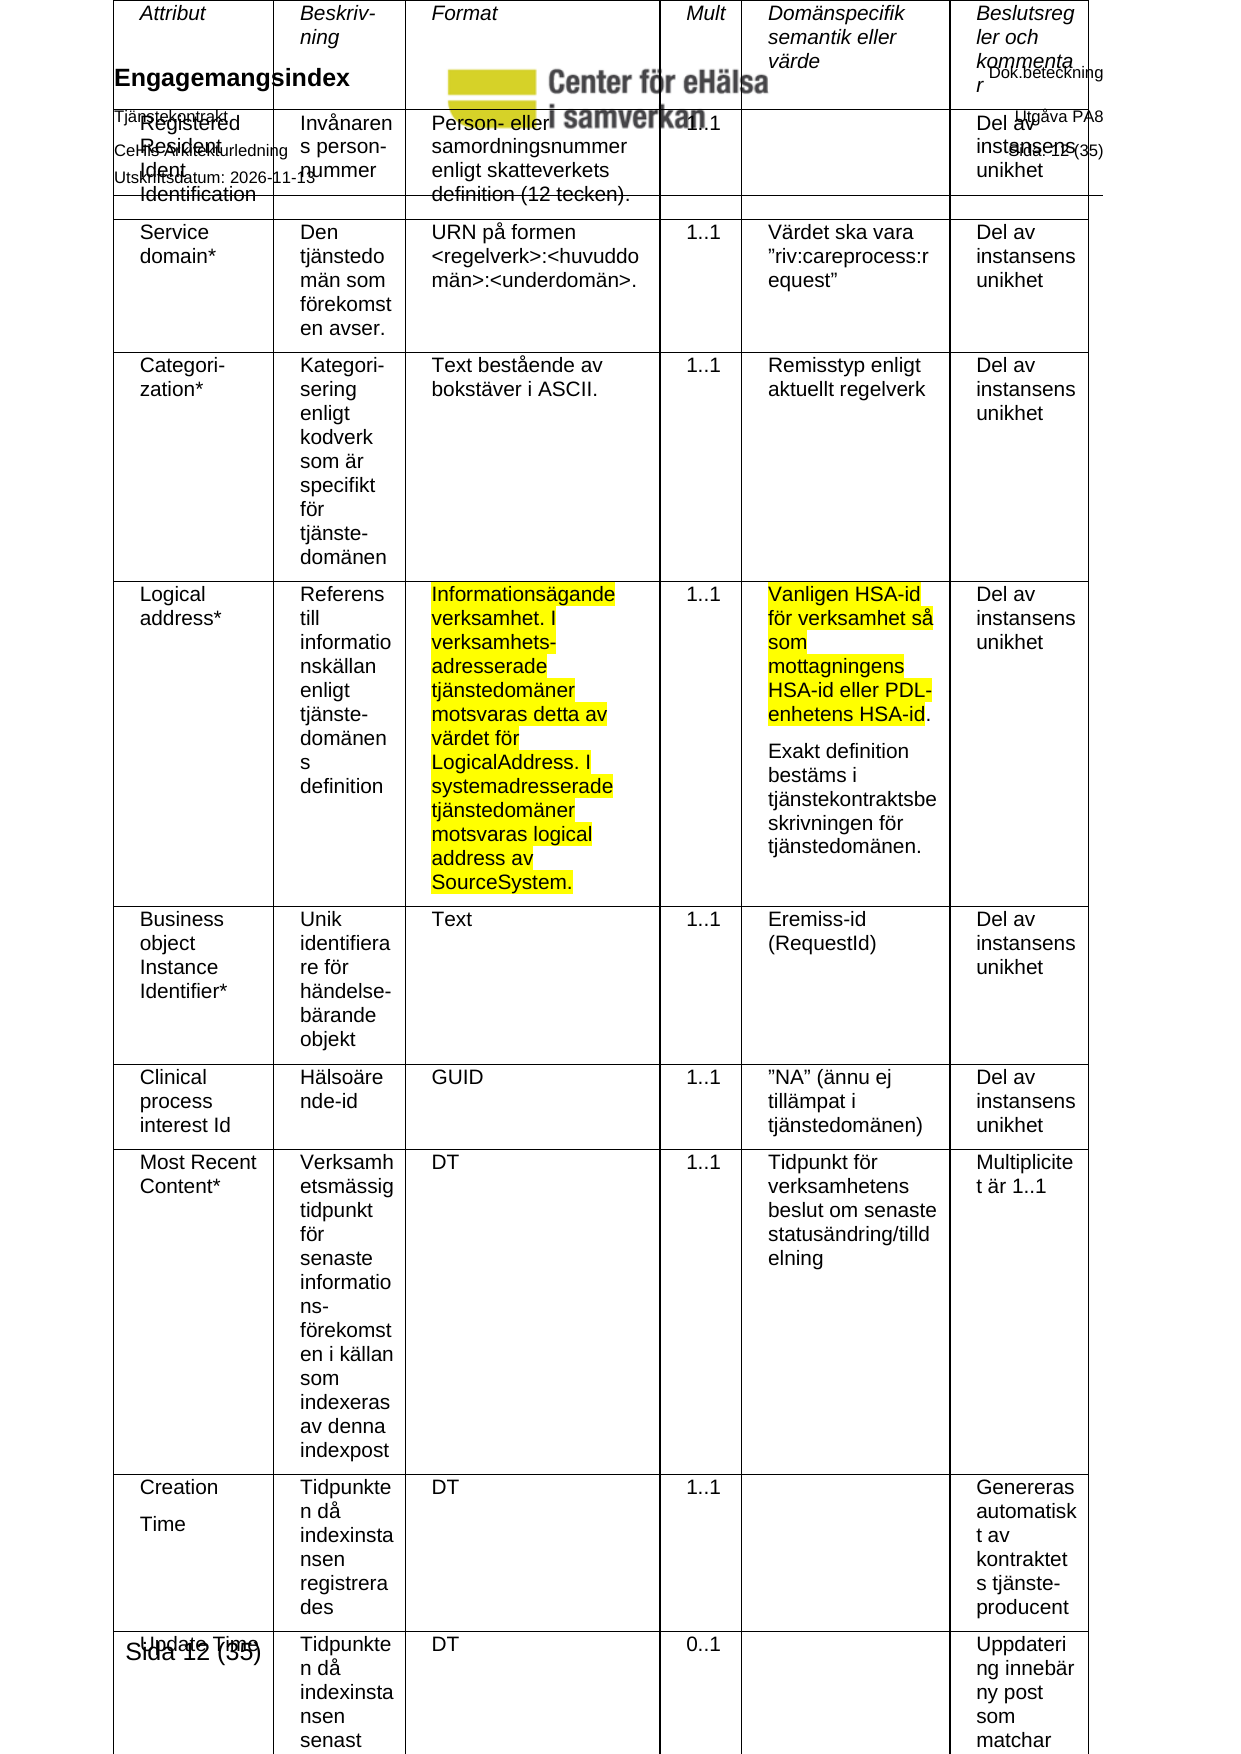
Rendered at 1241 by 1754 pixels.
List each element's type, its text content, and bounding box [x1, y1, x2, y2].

table_cell Eremiss-id (RequestId) [742, 907, 949, 1063]
table_cell Most Recent Content* [114, 1150, 273, 1474]
table_cell 1..1 [661, 110, 741, 219]
table_cell 1..1 [661, 1475, 741, 1631]
table_cell 1..1 [661, 1150, 741, 1474]
table_cell Clinical process interest Id [114, 1065, 273, 1149]
table_cell Verksamhetsmässig tidpunkt för senaste informations-förekomsten i källan som indexeras av denna indexpost [274, 1150, 405, 1474]
table_cell Del av instansens unikhet [951, 353, 1088, 581]
table_cell Business object Instance Identifier* [114, 907, 273, 1063]
table_cell Kategori-sering enligt kodverk som är specifikt för tjänste-domänen [274, 353, 405, 581]
table_header Beskriv-ning [274, 1, 405, 109]
table_cell Genereras automatiskt av kontraktets tjänste-producent [951, 1475, 1088, 1631]
table_cell 1..1 [661, 907, 741, 1063]
table_cell 0..1 [661, 1632, 741, 1754]
table_cell Unik identifierare för händelse-bärande objekt [274, 907, 405, 1063]
table_cell Del av instansens unikhet [951, 907, 1088, 1063]
table_cell Uppdatering innebär ny post som matchar samtliga attribut som är del av en instans unikitet. [951, 1632, 1088, 1754]
table_cell Tidpunkten då indexinstansen senast uppdaterades [274, 1632, 405, 1754]
table_cell Registered Resident Ident Identification [114, 110, 273, 219]
table_cell [742, 1632, 949, 1754]
table_cell Tidpunkten då indexinstansen registrerades [274, 1475, 405, 1631]
table_cell Vanligen HSA-id för verksamhet så som mottagningens HSA-id eller PDL-enhetens HSA-id. Exakt definition bestäms i tjänstekontraktsbeskrivningen för tjänstedomänen. [742, 582, 949, 906]
table_cell Text [406, 907, 659, 1063]
table_cell 1..1 [661, 353, 741, 581]
table_cell Logical address* [114, 582, 273, 906]
table_cell Hälsoärende-id [274, 1065, 405, 1149]
table_cell 1..1 [661, 582, 741, 906]
table_cell Del av instansens unikhet [951, 110, 1088, 219]
table_cell DT [406, 1150, 659, 1474]
table_cell [742, 110, 949, 219]
table_cell Service domain* [114, 220, 273, 352]
table_header Attribut [114, 1, 273, 109]
table_header Beslutsregler och kommentar [951, 1, 1088, 109]
table_cell Del av instansens unikhet [951, 1065, 1088, 1149]
table_cell DT [406, 1475, 659, 1631]
table_cell Person- eller samordningsnummer enligt skatteverkets definition (12 tecken). [406, 110, 659, 219]
table_cell 1..1 [661, 1065, 741, 1149]
table_cell Del av instansens unikhet [951, 582, 1088, 906]
table_cell Categori-zation* [114, 353, 273, 581]
table_cell [742, 1475, 949, 1631]
table_cell Informationsägande verksamhet. I verksamhets-adresserade tjänstedomäner motsvaras detta av värdet för LogicalAddress. I systemadresserade tjänstedomäner motsvaras logical address av SourceSystem. [406, 582, 659, 906]
table_header Format [406, 1, 659, 109]
table_cell 1..1 [661, 220, 741, 352]
table_cell Den tjänstedomän som förekomsten avser. [274, 220, 405, 352]
table_cell DT [406, 1632, 659, 1754]
table_cell ”NA” (ännu ej tillämpat i tjänstedomänen) [742, 1065, 949, 1149]
table_cell Remisstyp enligt aktuellt regelverk [742, 353, 949, 581]
table_cell URN på formen <regelverk>:<huvuddomän>:<underdomän>. [406, 220, 659, 352]
table_cell GUID [406, 1065, 659, 1149]
table_cell Creation Time [114, 1475, 273, 1631]
table_cell Referens till informationskällan enligt tjänste-domänens definition [274, 582, 405, 906]
table_header Domänspecifik semantik eller värde [742, 1, 949, 109]
table_cell Värdet ska vara ”riv:careprocess:request” [742, 220, 949, 352]
table_cell Del av instansens unikhet [951, 220, 1088, 352]
table_cell Tidpunkt för verksamhetens beslut om senaste statusändring/tilldelning [742, 1150, 949, 1474]
table_header Mult [661, 1, 741, 109]
table_cell Invånarens person-nummer [274, 110, 405, 219]
table_cell Multiplicitet är 1..1 [951, 1150, 1088, 1474]
table_cell Update Time [114, 1632, 273, 1754]
table_cell Text bestående av bokstäver i ASCII. [406, 353, 659, 581]
